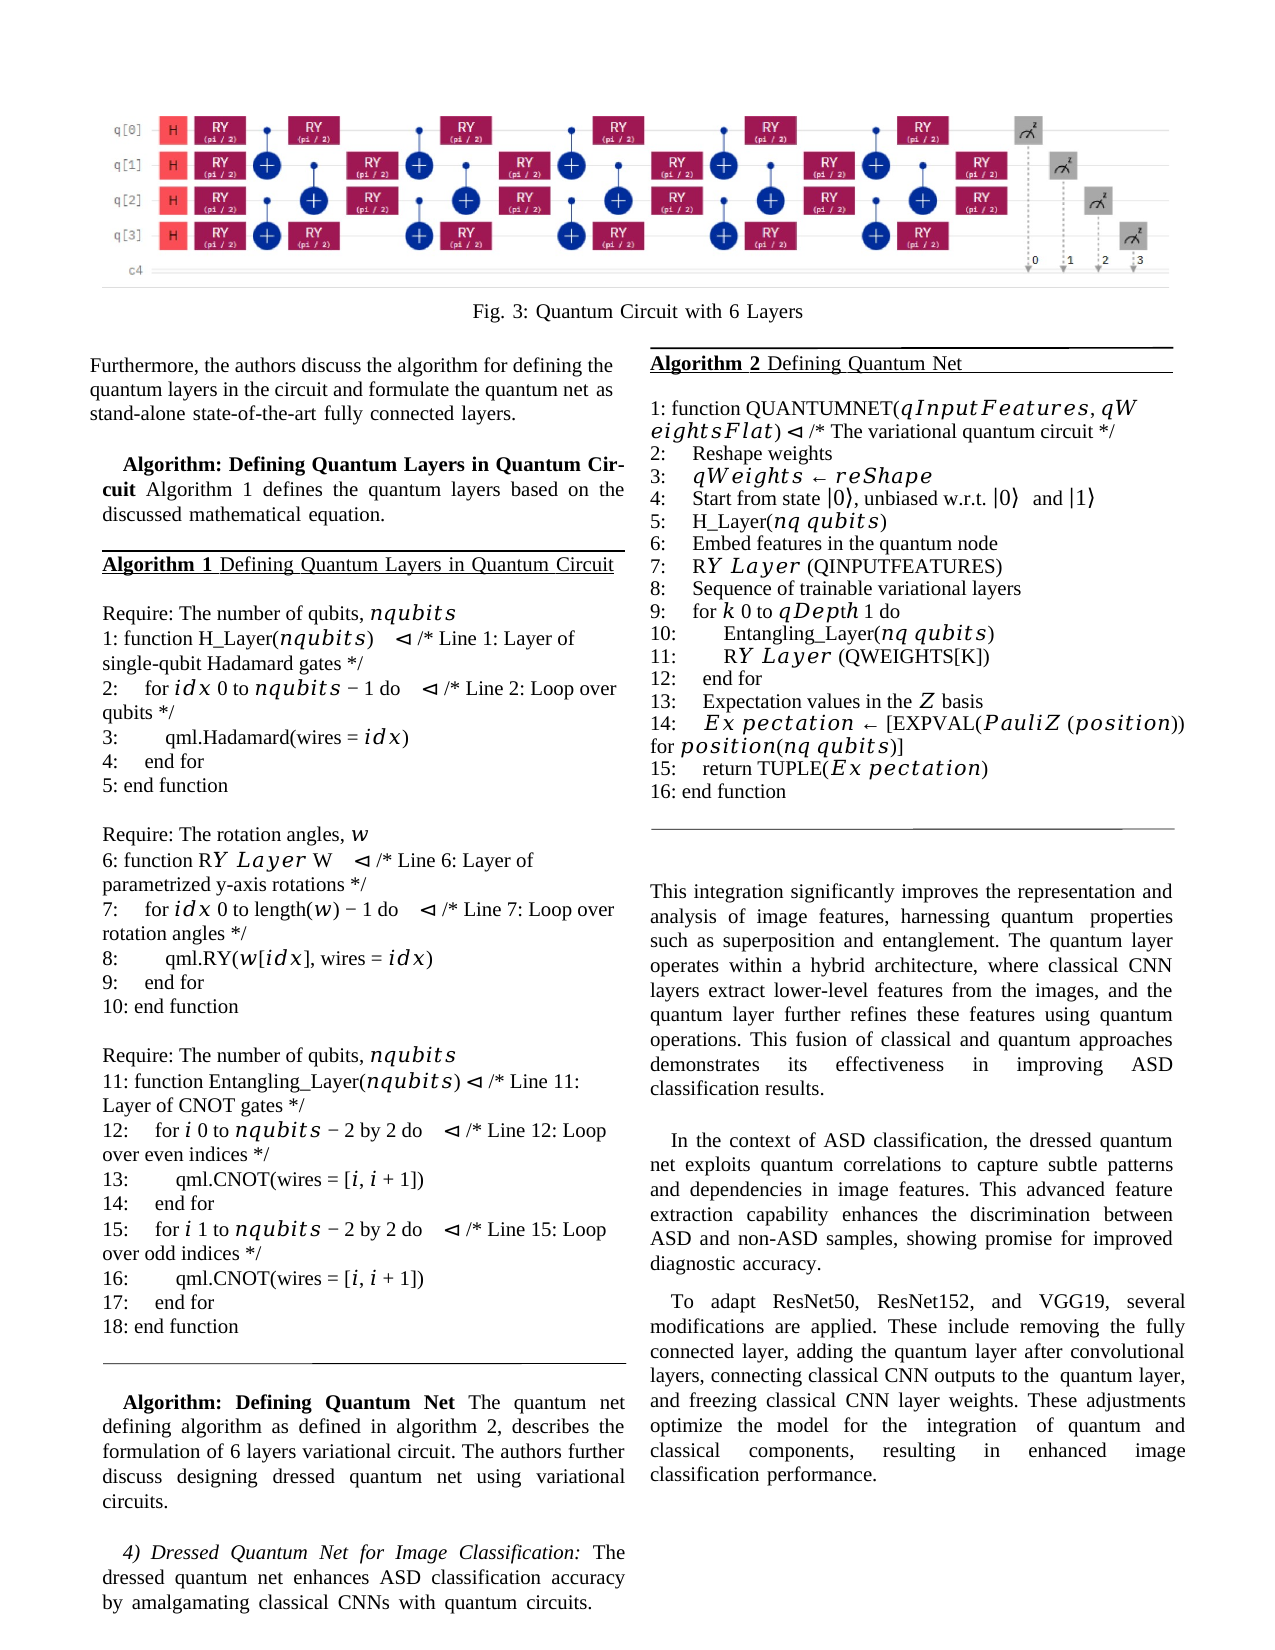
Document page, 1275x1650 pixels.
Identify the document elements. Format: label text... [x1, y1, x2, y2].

text 13: qml.CNOT(wires = [𝑖, 𝑖 + 1]) [102, 1166, 629, 1191]
text 12: end for [650, 668, 1189, 690]
text 1: function QUANTUMNET(𝑞𝐼𝑛𝑝𝑢𝑡𝐹𝑒𝑎𝑡𝑢𝑟𝑒𝑠, 𝑞𝑊 𝑒𝑖𝑔ℎ𝑡𝑠𝐹𝑙𝑎𝑡) ⊲ /* The variational quantum circuit */ [650, 398, 1189, 443]
text This integration significantly improves the representation and analysis of image features, harnessing quantum properties such as superposition and entanglement. The quantum layer operates within a hybrid architecture, where classical CNN layers extract lower-level features from the images, and the quantum layer further refines these features using quantum operations. This fusion of classical and quantum approaches demonstrates its effectiveness in improving ASD classification results. [650, 879, 1173, 1100]
text 10: end function [102, 994, 629, 1018]
text 7: for 𝑖𝑑𝑥 0 to length(𝑤) − 1 do ⊲ /* Line 7: Loop over rotation angles */ [102, 896, 629, 945]
text 10: Entangling_Layer(𝑛𝑞 𝑞𝑢𝑏𝑖𝑡𝑠) [650, 623, 1189, 645]
text 13: Expectation values in the 𝑍 basis [650, 690, 1189, 713]
text 6: function R𝑌 𝐿𝑎𝑦𝑒𝑟 W ⊲ /* Line 6: Layer of parametrized y-axis rotations */ [102, 846, 629, 896]
text Algorithm: Defining Quantum Layers in Quantum Cir- cuit Algorithm 1 defines the quantum layers based on the discussed mathematical equation. [102, 452, 625, 526]
text 11: function Entangling_Layer(𝑛𝑞𝑢𝑏𝑖𝑡𝑠) ⊲ /* Line 11: Layer of CNOT gates */ [102, 1067, 629, 1117]
text 5: H_Layer(𝑛𝑞 𝑞𝑢𝑏𝑖𝑡𝑠) [650, 510, 1189, 533]
text 18: end function [102, 1314, 629, 1338]
text 3: 𝑞𝑊𝑒𝑖𝑔ℎ𝑡𝑠 ← 𝑟𝑒𝑆ℎ𝑎𝑝𝑒 [650, 465, 1189, 488]
text 11: R𝑌 𝐿𝑎𝑦𝑒𝑟 (QWEIGHTS[K]) [650, 645, 1189, 668]
picture [102, 116, 1170, 288]
text Require: The rotation angles, 𝑤 [102, 821, 629, 846]
text 4: end for [102, 749, 629, 773]
text 2: Reshape weights [650, 443, 1189, 465]
text 9: for 𝑘 0 to 𝑞𝐷𝑒𝑝tℎ 1 do [650, 600, 1189, 623]
text 14: 𝐸𝑥 𝑝𝑒𝑐𝑡𝑎𝑡𝑖𝑜𝑛 ← [EXPVAL(𝑃𝑎𝑢𝑙𝑖𝑍 (𝑝𝑜𝑠𝑖𝑡𝑖𝑜𝑛)) for 𝑝𝑜𝑠𝑖𝑡𝑖𝑜𝑛(𝑛𝑞 𝑞𝑢𝑏𝑖𝑡𝑠)] [650, 713, 1189, 758]
text 9: end for [102, 970, 629, 994]
text 3: qml.Hadamard(wires = 𝑖𝑑𝑥) [102, 724, 629, 749]
text 15: for 𝑖 1 to 𝑛𝑞𝑢𝑏𝑖𝑡𝑠 − 2 by 2 do ⊲ /* Line 15: Loop over odd indices */ [102, 1215, 629, 1264]
text 7: R𝑌 𝐿𝑎𝑦𝑒𝑟 (QINPUTFEATURES) [650, 555, 1189, 578]
text 16: qml.CNOT(wires = [𝑖, 𝑖 + 1]) [102, 1264, 629, 1290]
text Require: The number of qubits, 𝑛𝑞𝑢𝑏𝑖𝑡𝑠 [102, 1042, 629, 1067]
text Furthermore, the authors discuss the algorithm for defining the quantum layers in the circuit and formulate the quantum net as stand-alone state-of-the-art fully connected layers. [89, 353, 629, 425]
text 4: Start from state |0⟩, unbiased w.r.t. |0⟩ and |1⟩ [650, 488, 1189, 510]
text Require: The number of qubits, 𝑛𝑞𝑢𝑏𝑖𝑡𝑠 [102, 600, 629, 625]
list Dressed Quantum Net for Image Classification: The dressed quantum net enhances ASD classification accuracy by amalgamating classical CNNs with quantum circuits. [102, 1540, 625, 1614]
text Fig. 3: Quantum Circuit with 6 Layers [141, 299, 1134, 323]
text Algorithm 1 Defining Quantum Layers in Quantum Circuit [102, 546, 629, 576]
text Algorithm: Defining Quantum Net The quantum net defining algorithm as defined in algorithm 2, describes the formulation of 6 layers variational circuit. The authors further discuss designing dressed quantum net using variational circuits. [102, 1390, 625, 1513]
text In the context of ASD classification, the dressed quantum net exploits quantum correlations to capture subtle patterns and dependencies in image features. This advanced feature extraction capability enhances the discrimination between ASD and non-ASD samples, showing promise for improved diagnostic accuracy. [650, 1128, 1173, 1275]
text 16: end function [650, 780, 1189, 803]
text To adapt ResNet50, ResNet152, and VGG19, several modifications are applied. These include removing the fully connected layer, adding the quantum layer after convolutional layers, connecting classical CNN outputs to the quantum layer, and freezing classical CNN layer weights. These adjustments optimize the model for the integration of quantum and classical components, resulting in enhanced image classification performance. [650, 1289, 1186, 1486]
text 17: end for [102, 1290, 629, 1314]
text Algorithm 2 Defining Quantum Net [650, 353, 1189, 375]
text 8: qml.RY(𝑤[𝑖𝑑𝑥], wires = 𝑖𝑑𝑥) [102, 945, 629, 970]
text 14: end for [102, 1191, 629, 1215]
text 2: for 𝑖𝑑𝑥 0 to 𝑛𝑞𝑢𝑏𝑖𝑡𝑠 − 1 do ⊲ /* Line 2: Loop over qubits */ [102, 674, 629, 724]
text 8: Sequence of trainable variational layers [650, 578, 1189, 600]
text 12: for 𝑖 0 to 𝑛𝑞𝑢𝑏𝑖𝑡𝑠 − 2 by 2 do ⊲ /* Line 12: Loop over even indices */ [102, 1117, 629, 1166]
text 1: function H_Layer(𝑛𝑞𝑢𝑏𝑖𝑡𝑠) ⊲ /* Line 1: Layer of single-qubit Hadamard gates */ [102, 625, 629, 674]
text 15: return TUPLE(𝐸𝑥 𝑝𝑒𝑐𝑡𝑎𝑡𝑖𝑜𝑛) [650, 758, 1189, 780]
text 5: end function [102, 773, 629, 797]
text 6: Embed features in the quantum node [650, 533, 1189, 555]
